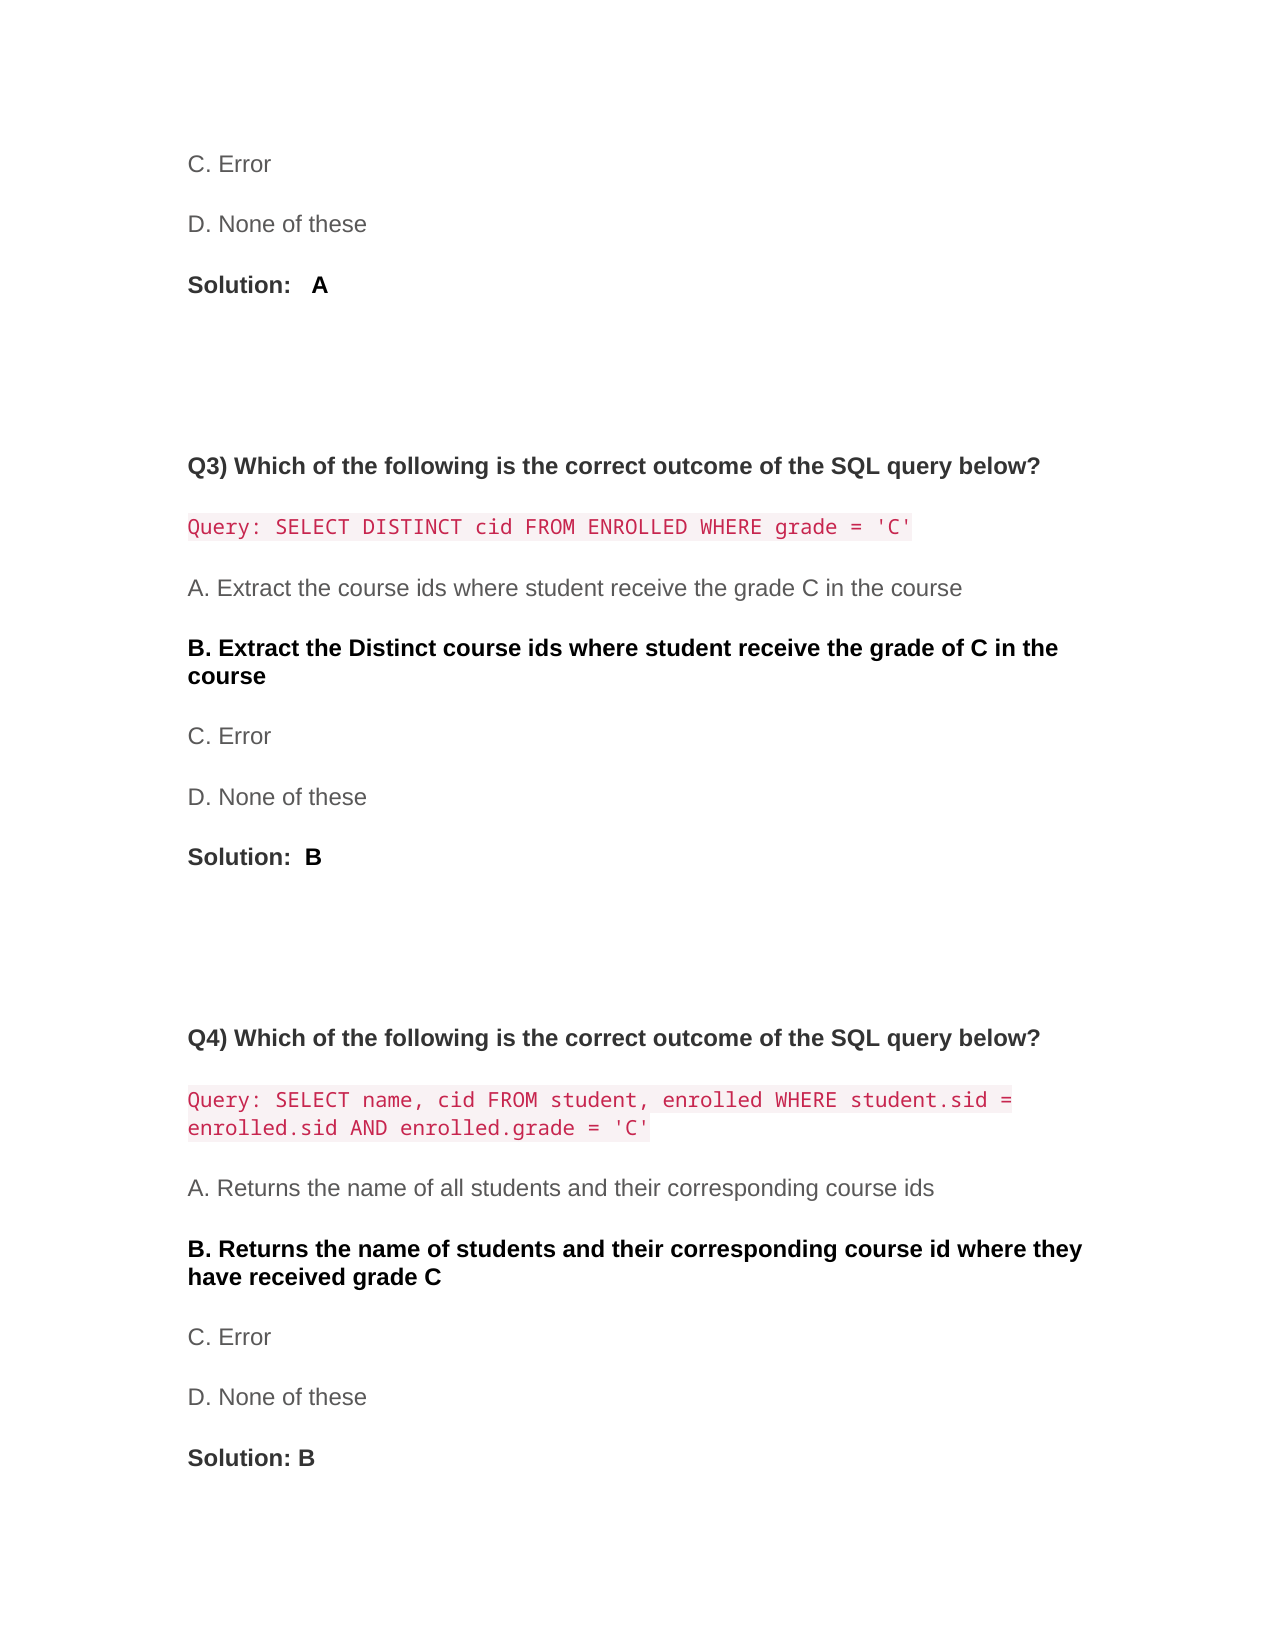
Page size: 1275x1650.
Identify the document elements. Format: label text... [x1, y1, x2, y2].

text A. Returns the name of all students and their corresponding course ids [187, 1174, 1087, 1202]
text C. Error [187, 722, 1087, 750]
text Solution: A [187, 271, 1087, 298]
text D. None of these [187, 210, 1087, 238]
text C. Error [187, 1323, 1087, 1350]
text Solution: B [187, 1444, 1087, 1471]
text Query: SELECT DISTINCT cid FROM ENROLLED WHERE grade = 'C' [187, 512, 1087, 541]
text D. None of these [187, 1383, 1087, 1411]
text Solution: B [187, 843, 1087, 871]
text B. Extract the Distinct course ids where student receive the grade of C in the course [187, 634, 1087, 689]
text B. Returns the name of students and their corresponding course id where they have received grade C [187, 1235, 1087, 1290]
text C. Error [187, 150, 1087, 178]
text D. None of these [187, 783, 1087, 810]
text A. Extract the course ids where student receive the grade C in the course [187, 574, 1087, 601]
text Q3) Which of the following is the correct outcome of the SQL query below? [187, 452, 1087, 480]
text Query: SELECT name, cid FROM student, enrolled WHERE student.sid = enrolled.sid AND enrolled.grade = 'C' [650, 1085, 1087, 1142]
text Q4) Which of the following is the correct outcome of the SQL query below? [187, 1024, 1087, 1052]
